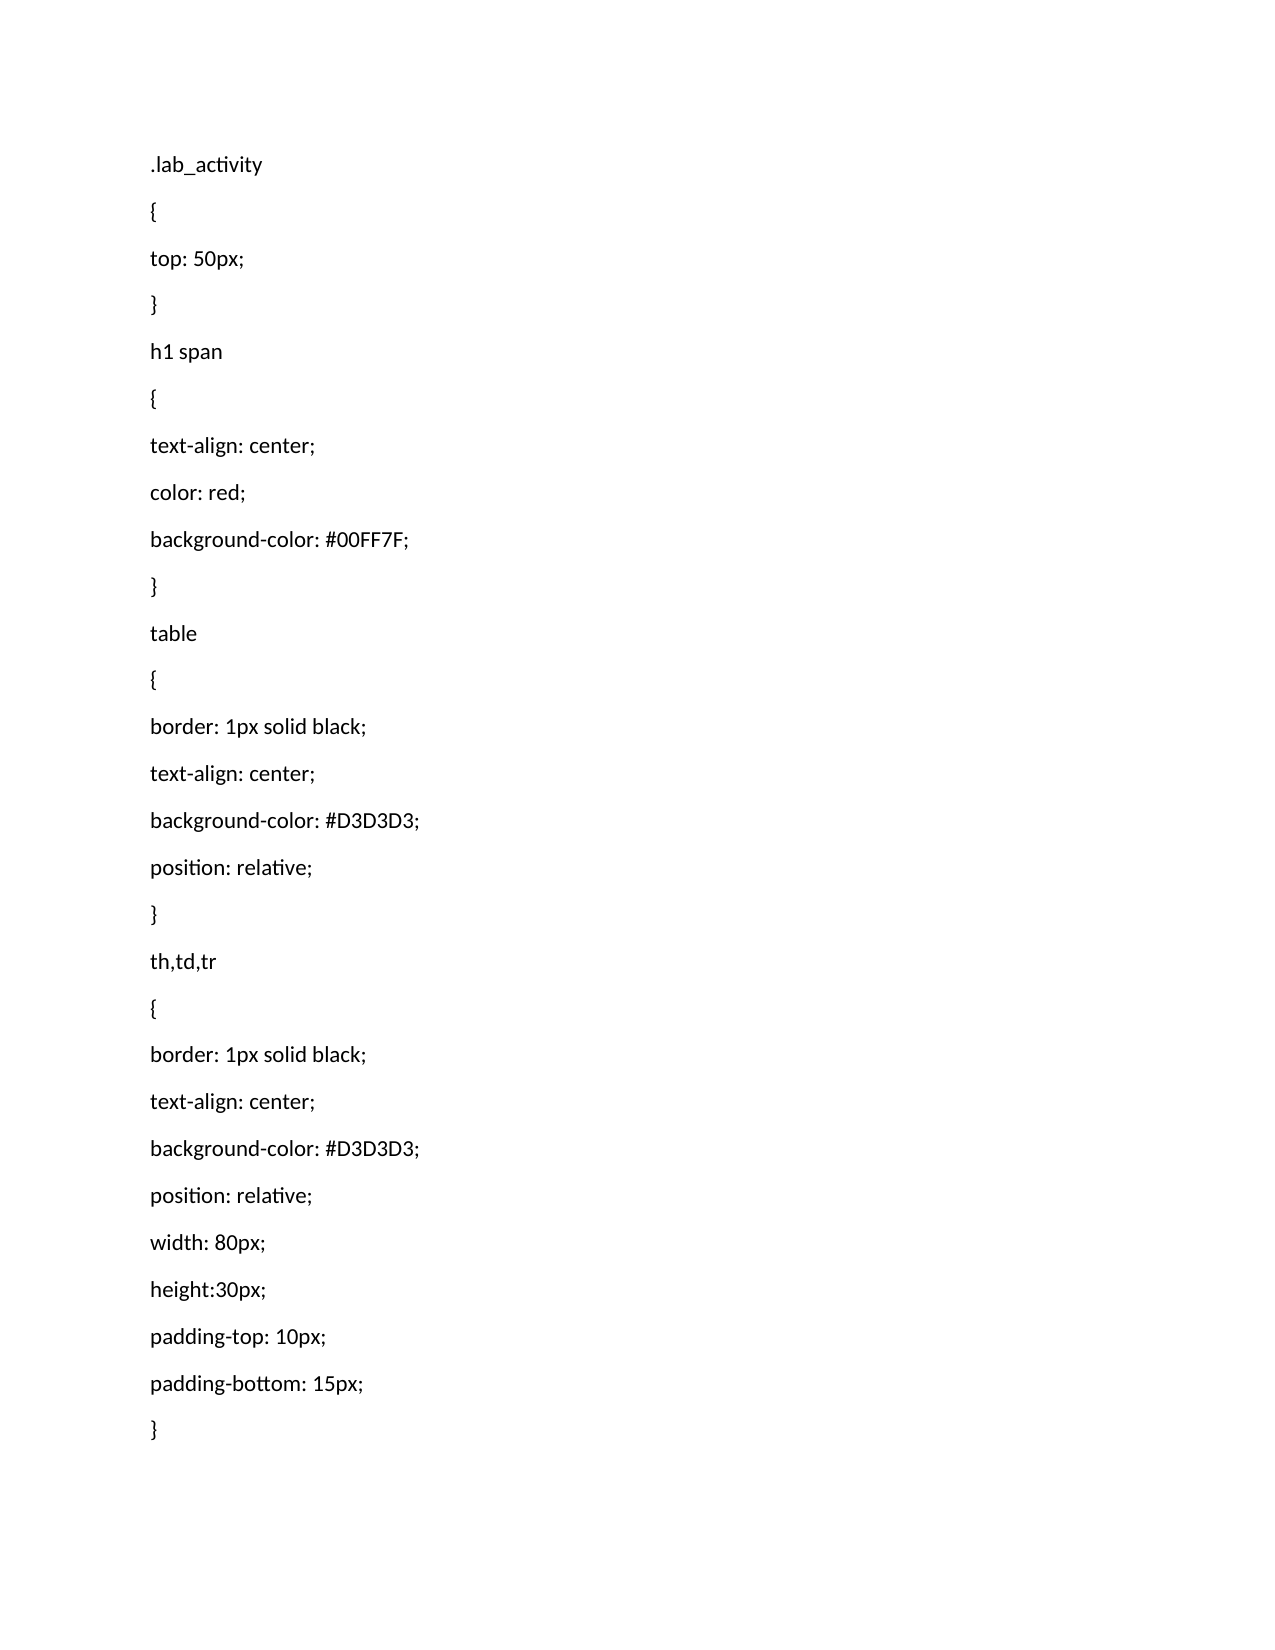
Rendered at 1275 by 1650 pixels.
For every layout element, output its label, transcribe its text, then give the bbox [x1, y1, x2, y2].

text th,td,tr [150, 947, 1125, 975]
text top: 50px; [150, 244, 1125, 272]
text text-align: center; [150, 759, 1125, 787]
text width: 80px; [150, 1228, 1125, 1256]
text { [150, 384, 1125, 412]
text .lab_activity [150, 150, 1125, 178]
text text-align: center; [150, 431, 1125, 459]
text { [150, 666, 1125, 694]
text background-color: #D3D3D3; [150, 1134, 1125, 1162]
text { [150, 197, 1125, 225]
text border: 1px solid black; [150, 712, 1125, 741]
text } [150, 572, 1125, 600]
text { [150, 994, 1125, 1022]
text position: relative; [150, 1181, 1125, 1209]
text } [150, 1416, 1125, 1444]
text background-color: #D3D3D3; [150, 806, 1125, 834]
text border: 1px solid black; [150, 1041, 1125, 1069]
text } [150, 900, 1125, 928]
text text-align: center; [150, 1087, 1125, 1116]
text color: red; [150, 478, 1125, 506]
text position: relative; [150, 853, 1125, 881]
text } [150, 291, 1125, 319]
text table [150, 619, 1125, 647]
text padding-bottom: 15px; [150, 1369, 1125, 1397]
text height:30px; [150, 1275, 1125, 1303]
text background-color: #00FF7F; [150, 525, 1125, 553]
text padding-top: 10px; [150, 1322, 1125, 1350]
text h1 span [150, 337, 1125, 366]
